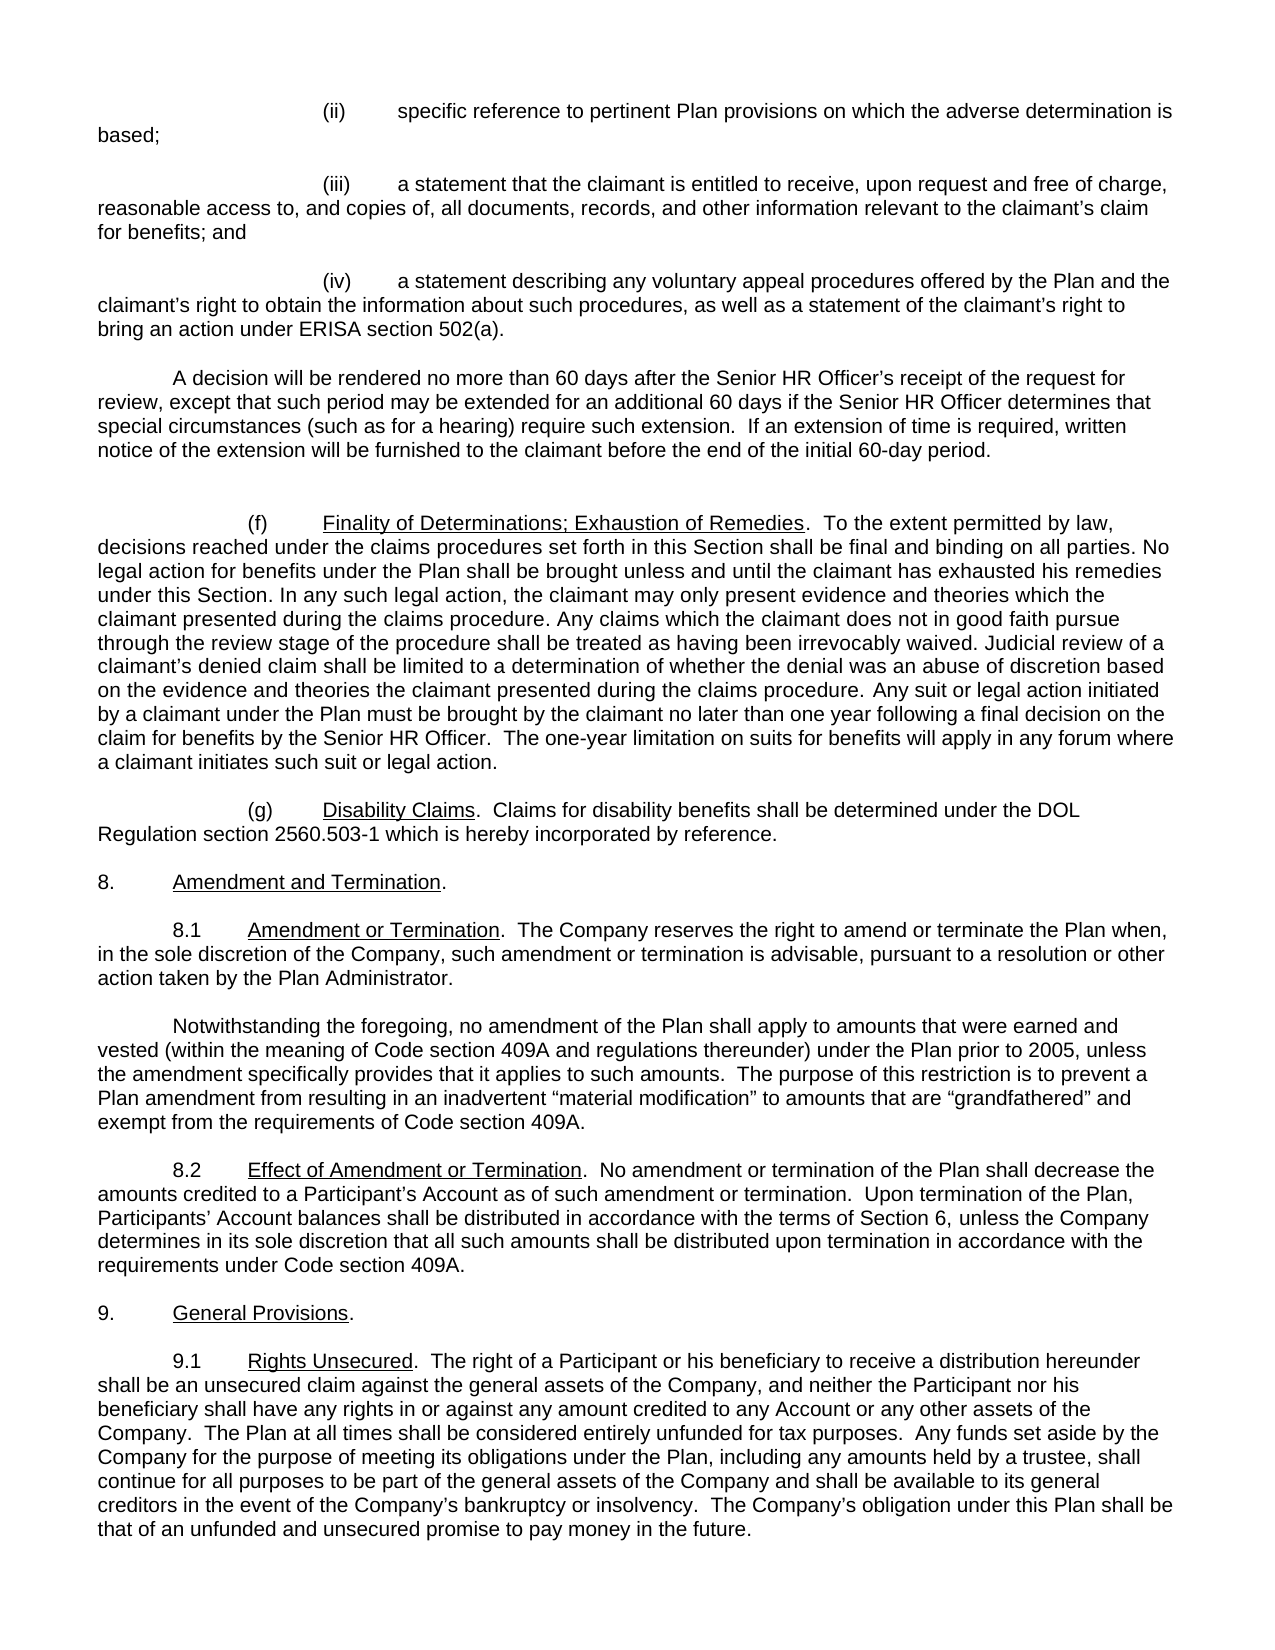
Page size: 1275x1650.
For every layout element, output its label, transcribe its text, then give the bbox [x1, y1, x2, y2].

text (g) Disability Claims. Claims for disability benefits shall be determined under the DOL Regulation section 2560.503-1 which is hereby incorporated by reference. [97, 798, 1177, 846]
text 8.2 Effect of Amendment or Termination. No amendment or termination of the Plan shall decrease the amounts credited to a Participant’s Account as of such amendment or termination. Upon termination of the Plan, Participants’ Account balances shall be distributed in accordance with the terms of Section 6, unless the Company determines in its sole discretion that all such amounts shall be distributed upon termination in accordance with the requirements under Code section 409A. [97, 1157, 1177, 1277]
text 9. General Provisions. [97, 1301, 1177, 1325]
text (iii) a statement that the claimant is entitled to receive, upon request and free of charge, reasonable access to, and copies of, all documents, records, and other information relevant to the claimant’s claim for benefits; and [97, 172, 1177, 244]
text (f) Finality of Determinations; Exhaustion of Remedies. To the extent permitted by law, decisions reached under the claims procedures set forth in this Section shall be final and binding on all parties. No legal action for benefits under the Plan shall be brought unless and until the claimant has exhausted his remedies under this Section. In any such legal action, the claimant may only present evidence and theories which the claimant presented during the claims procedure. Any claims which the claimant does not in good faith pursue through the review stage of the procedure shall be treated as having been irrevocably waived. Judicial review of a claimant’s denied claim shall be limited to a determination of whether the denial was an abuse of discretion based on the evidence and theories the claimant presented during the claims procedure. Any suit or legal action initiated by a claimant under the Plan must be brought by the claimant no later than one year following a final decision on the claim for benefits by the Senior HR Officer. The one-year limitation on suits for benefits will apply in any forum where a claimant initiates such suit or legal action. [97, 511, 1177, 774]
text Notwithstanding the foregoing, no amendment of the Plan shall apply to amounts that were earned and vested (within the meaning of Code section 409A and regulations thereunder) under the Plan prior to 2005, unless the amendment specifically provides that it applies to such amounts. The purpose of this restriction is to prevent a Plan amendment from resulting in an inadvertent “material modification” to amounts that are “grandfathered” and exempt from the requirements of Code section 409A. [97, 1014, 1177, 1133]
text 8. Amendment and Termination. [97, 870, 1177, 894]
text (iv) a statement describing any voluntary appeal procedures offered by the Plan and the claimant’s right to obtain the information about such procedures, as well as a statement of the claimant’s right to bring an action under ERISA section 502(a). [97, 269, 1177, 341]
text A decision will be rendered no more than 60 days after the Senior HR Officer’s receipt of the request for review, except that such period may be extended for an additional 60 days if the Senior HR Officer determines that special circumstances (such as for a hearing) require such extension. If an extension of time is required, written notice of the extension will be furnished to the claimant before the end of the initial 60-day period. [97, 366, 1177, 462]
text 8.1 Amendment or Termination. The Company reserves the right to amend or terminate the Plan when, in the sole discretion of the Company, such amendment or termination is advisable, pursuant to a resolution or other action taken by the Plan Administrator. [97, 918, 1177, 990]
text (ii) specific reference to pertinent Plan provisions on which the adverse determination is based; [97, 99, 1177, 147]
text 9.1 Rights Unsecured. The right of a Participant or his beneficiary to receive a distribution hereunder shall be an unsecured claim against the general assets of the Company, and neither the Participant nor his beneficiary shall have any rights in or against any amount credited to any Account or any other assets of the Company. The Plan at all times shall be considered entirely unfunded for tax purposes. Any funds set aside by the Company for the purpose of meeting its obligations under the Plan, including any amounts held by a trustee, shall continue for all purposes to be part of the general assets of the Company and shall be available to its general creditors in the event of the Company’s bankruptcy or insolvency. The Company’s obligation under this Plan shall be that of an unfunded and unsecured promise to pay money in the future. [97, 1349, 1177, 1541]
